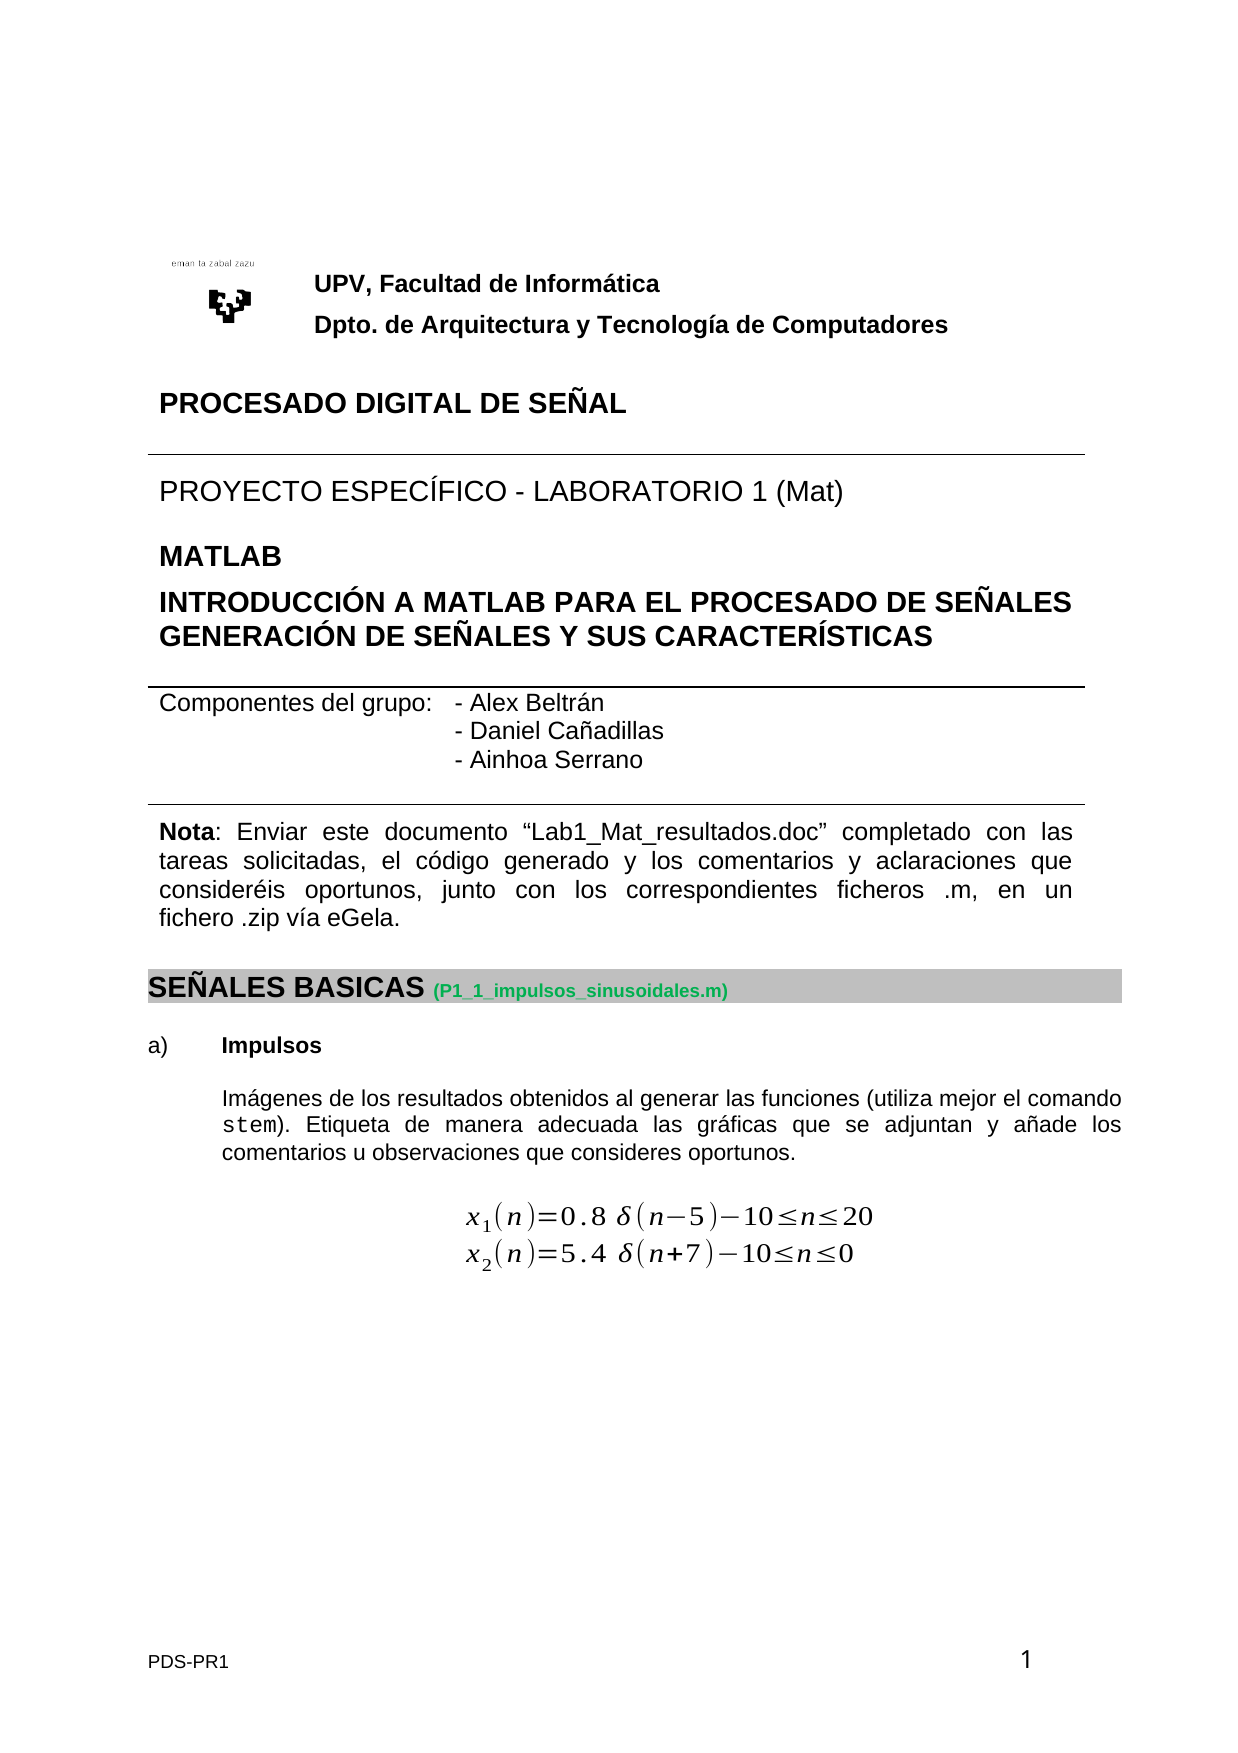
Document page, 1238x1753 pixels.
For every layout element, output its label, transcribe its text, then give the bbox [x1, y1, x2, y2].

table_cell PROCESADO DIGITAL DE SEÑAL [148, 374, 1085, 454]
table_header UPV, Facultad de Informática Dpto. de Arquitectura y Tecnología de Computadores [303, 256, 1085, 374]
list Impulsos [148, 1032, 1122, 1058]
table_cell PROYECTO ESPECÍFICO - LABORATORIO 1 (Mat) MATLAB INTRODUCCIÓN A MATLAB PARA EL PROCESADO DE SEÑALES GENERACIÓN DE SEÑALES Y SUS CARACTERÍSTICAS [148, 455, 1085, 686]
text Imágenes de los resultados obtenidos al generar las funciones (utiliza mejor el comando stem). Etiqueta de manera adecuada las gráficas que se adjuntan y añade los comentarios u observaciones que consideres oportunos. [222, 1084, 1122, 1166]
table_cell Nota: Enviar este documento “Lab1_Mat_resultados.doc” completado con las tareas solicitadas, el código generado y los comentarios y aclaraciones que consideréis oportunos, junto con los correspondientes ficheros .m, en un fichero .zip vía eGela. [148, 805, 1085, 944]
table_cell Componentes del grupo: - Alex Beltrán - Daniel Cañadillas - Ainhoa Serrano [148, 688, 1085, 803]
text SEÑALES BASICAS (P1_1_impulsos_sinusoidales.m) [148, 969, 1122, 1003]
table_header [148, 256, 303, 374]
